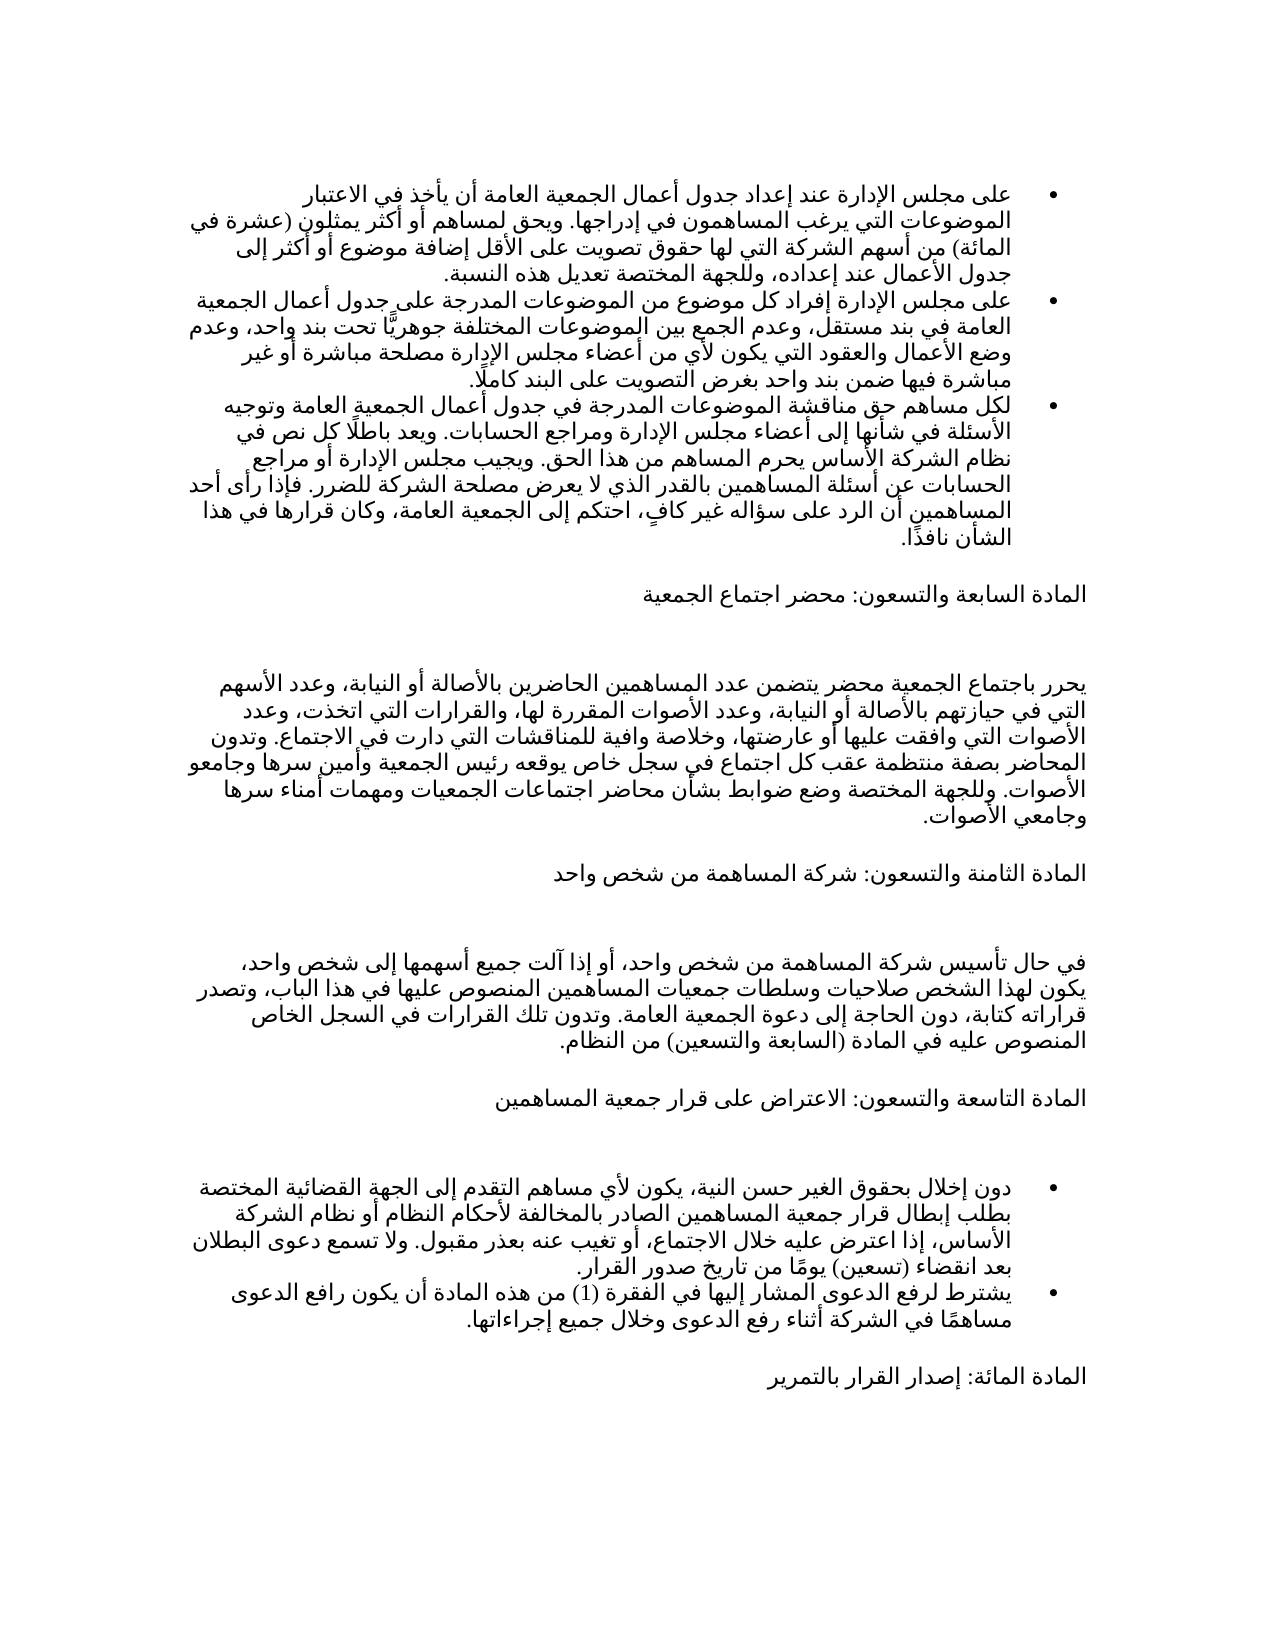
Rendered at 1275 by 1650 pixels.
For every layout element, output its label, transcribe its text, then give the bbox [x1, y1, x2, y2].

text المادة السابعة والتسعون: محضر اجتماع الجمعية [187, 581, 1087, 608]
text يحرر باجتماع الجمعية محضر يتضمن عدد المساهمين الحاضرين بالأصالة أو النيابة، وعدد الأسهم التي في حيازتهم بالأصالة أو النيابة، وعدد الأصوات المقررة لها، والقرارات التي اتخذت، وعدد الأصوات التي وافقت عليها أو عارضتها، وخلاصة وافية للمناقشات التي دارت في الاجتماع. وتدون المحاضر بصفة منتظمة عقب كل اجتماع في سجل خاص يوقعه رئيس الجمعية وأمين سرها وجامعو الأصوات. وللجهة المختصة وضع ضوابط بشأن محاضر اجتماعات الجمعيات ومهمات أمناء سرها وجامعي الأصوات. [187, 670, 1087, 828]
list يشترط لرفع الدعوى المشار إليها في الفقرة (1) من هذه المادة أن يكون رافع الدعوى مساهمًا في الشركة أثناء رفع الدعوى وخلال جميع إجراءاتها. [187, 1279, 1050, 1332]
text المادة التاسعة والتسعون: الاعتراض على قرار جمعية المساهمين [187, 1085, 1087, 1112]
text المادة المائة: إصدار القرار بالتمرير [187, 1363, 1087, 1390]
text في حال تأسيس شركة المساهمة من شخص واحد، أو إذا آلت جميع أسهمها إلى شخص واحد، يكون لهذا الشخص صلاحيات وسلطات جمعيات المساهمين المنصوص عليها في هذا الباب، وتصدر قراراته كتابة، دون الحاجة إلى دعوة الجمعية العامة. وتدون تلك القرارات في السجل الخاص المنصوص عليه في المادة (السابعة والتسعين) من النظام. [187, 948, 1087, 1054]
list على مجلس الإدارة عند إعداد جدول أعمال الجمعية العامة أن يأخذ في الاعتبار الموضوعات التي يرغب المساهمون في إدراجها. ويحق لمساهم أو أكثر يمثلون (عشرة في المائة) من أسهم الشركة التي لها حقوق تصويت على الأقل إضافة موضوع أو أكثر إلى جدول الأعمال عند إعداده، وللجهة المختصة تعديل هذه النسبة. [187, 181, 1050, 287]
list لكل مساهم حق مناقشة الموضوعات المدرجة في جدول أعمال الجمعية العامة وتوجيه الأسئلة في شأنها إلى أعضاء مجلس الإدارة ومراجع الحسابات. ويعد باطلًا كل نص في نظام الشركة الأساس يحرم المساهم من هذا الحق. ويجيب مجلس الإدارة أو مراجع الحسابات عن أسئلة المساهمين بالقدر الذي لا يعرض مصلحة الشركة للضرر. فإذا رأى أحد المساهمين أن الرد على سؤاله غير كافٍ، احتكم إلى الجمعية العامة، وكان قرارها في هذا الشأن نافذًا. [187, 392, 1050, 550]
list دون إخلال بحقوق الغير حسن النية، يكون لأي مساهم التقدم إلى الجهة القضائية المختصة بطلب إبطال قرار جمعية المساهمين الصادر بالمخالفة لأحكام النظام أو نظام الشركة الأساس، إذا اعترض عليه خلال الاجتماع، أو تغيب عنه بعذر مقبول. ولا تسمع دعوى البطلان بعد انقضاء (تسعين) يومًا من تاريخ صدور القرار. [187, 1174, 1050, 1279]
text المادة الثامنة والتسعون: شركة المساهمة من شخص واحد [187, 860, 1087, 886]
list على مجلس الإدارة إفراد كل موضوع من الموضوعات المدرجة على جدول أعمال الجمعية العامة في بند مستقل، وعدم الجمع بين الموضوعات المختلفة جوهريًّا تحت بند واحد، وعدم وضع الأعمال والعقود التي يكون لأي من أعضاء مجلس الإدارة مصلحة مباشرة أو غير مباشرة فيها ضمن بند واحد بغرض التصويت على البند كاملًا. [187, 287, 1050, 392]
